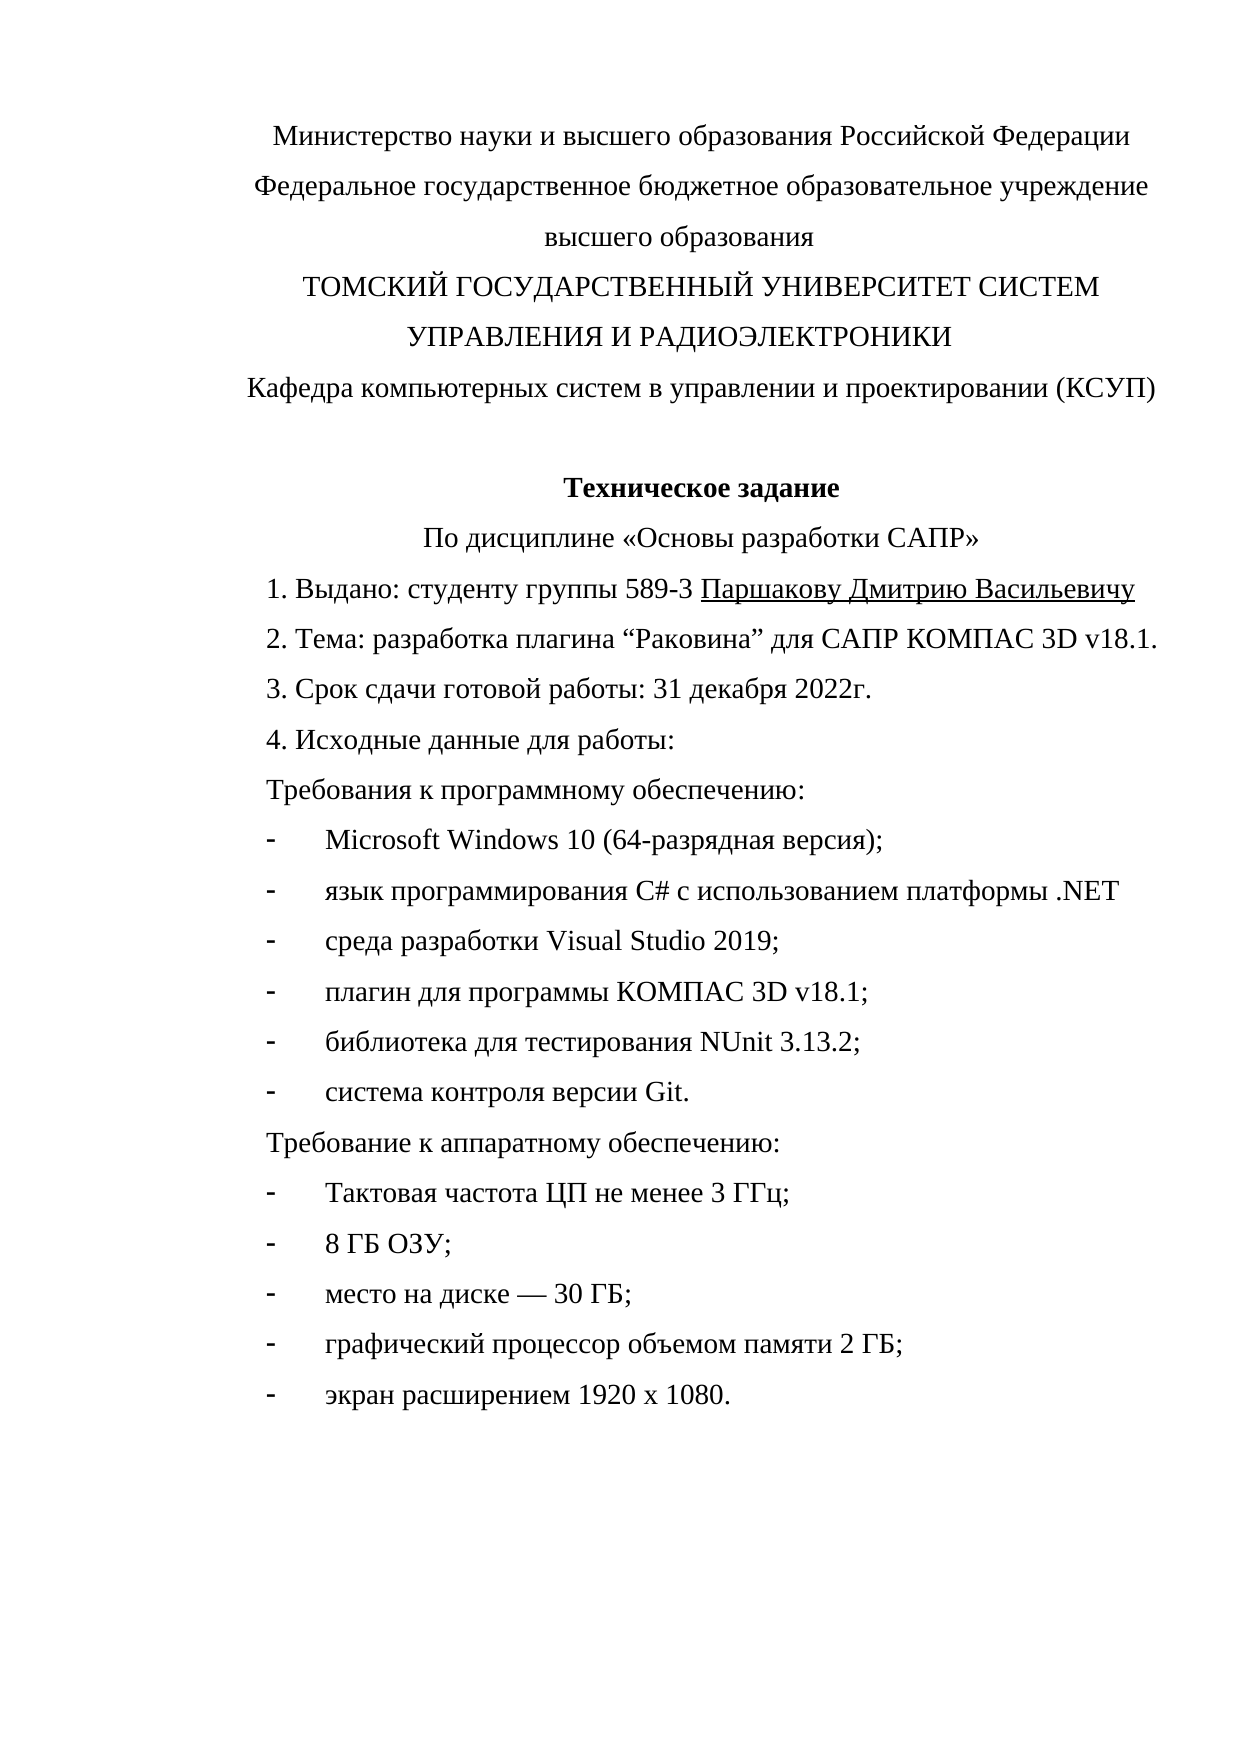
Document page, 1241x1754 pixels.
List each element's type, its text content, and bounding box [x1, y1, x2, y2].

text Федеральное государственное бюджетное образовательное учреждение высшего образования [177, 168, 1181, 252]
list Исходные данные для работы: [177, 722, 1181, 755]
text Министерство науки и высшего образования Российской Федерации [177, 118, 1181, 152]
list экран расширением 1920 х 1080. [177, 1377, 1181, 1411]
list Выдано: студенту группы 589-3 Паршакову Дмитрию Васильевичу [177, 571, 1181, 604]
text ТОМСКИЙ ГОСУДАРСТВЕННЫЙ УНИВЕРСИТЕТ СИСТЕМ УПРАВЛЕНИЯ И РАДИОЭЛЕКТРОНИКИ [177, 269, 1181, 353]
list место на диске — 30 ГБ; [177, 1276, 1181, 1310]
list библиотека для тестирования NUnit 3.13.2; [177, 1024, 1181, 1058]
list Срок сдачи готовой работы: 31 декабря 2022г. [177, 672, 1181, 705]
list язык программирования C# с использованием платформы .NET [177, 873, 1181, 907]
text Требование к аппаратному обеспечению: [177, 1125, 1181, 1158]
list среда разработки Visual Studio 2019; [177, 923, 1181, 957]
text Требования к программному обеспечению: [177, 772, 1181, 806]
list 8 ГБ ОЗУ; [177, 1226, 1181, 1259]
list плагин для программы КОМПАС 3D v18.1; [177, 974, 1181, 1007]
text Кафедра компьютерных систем в управлении и проектировании (КСУП) [177, 370, 1181, 403]
list Тема: разработка плагина “Раковина” для САПР КОМПАС 3D v18.1. [177, 621, 1181, 655]
list Microsoft Windows 10 (64-разрядная версия); [177, 822, 1181, 856]
list Тактовая частота ЦП не менее 3 ГГц; [177, 1175, 1181, 1209]
text По дисциплине «Основы разработки САПР» [177, 521, 1181, 554]
text Техническое задание [177, 470, 1181, 504]
list система контроля версии Git. [177, 1074, 1181, 1108]
list графический процессор объемом памяти 2 ГБ; [177, 1327, 1181, 1360]
